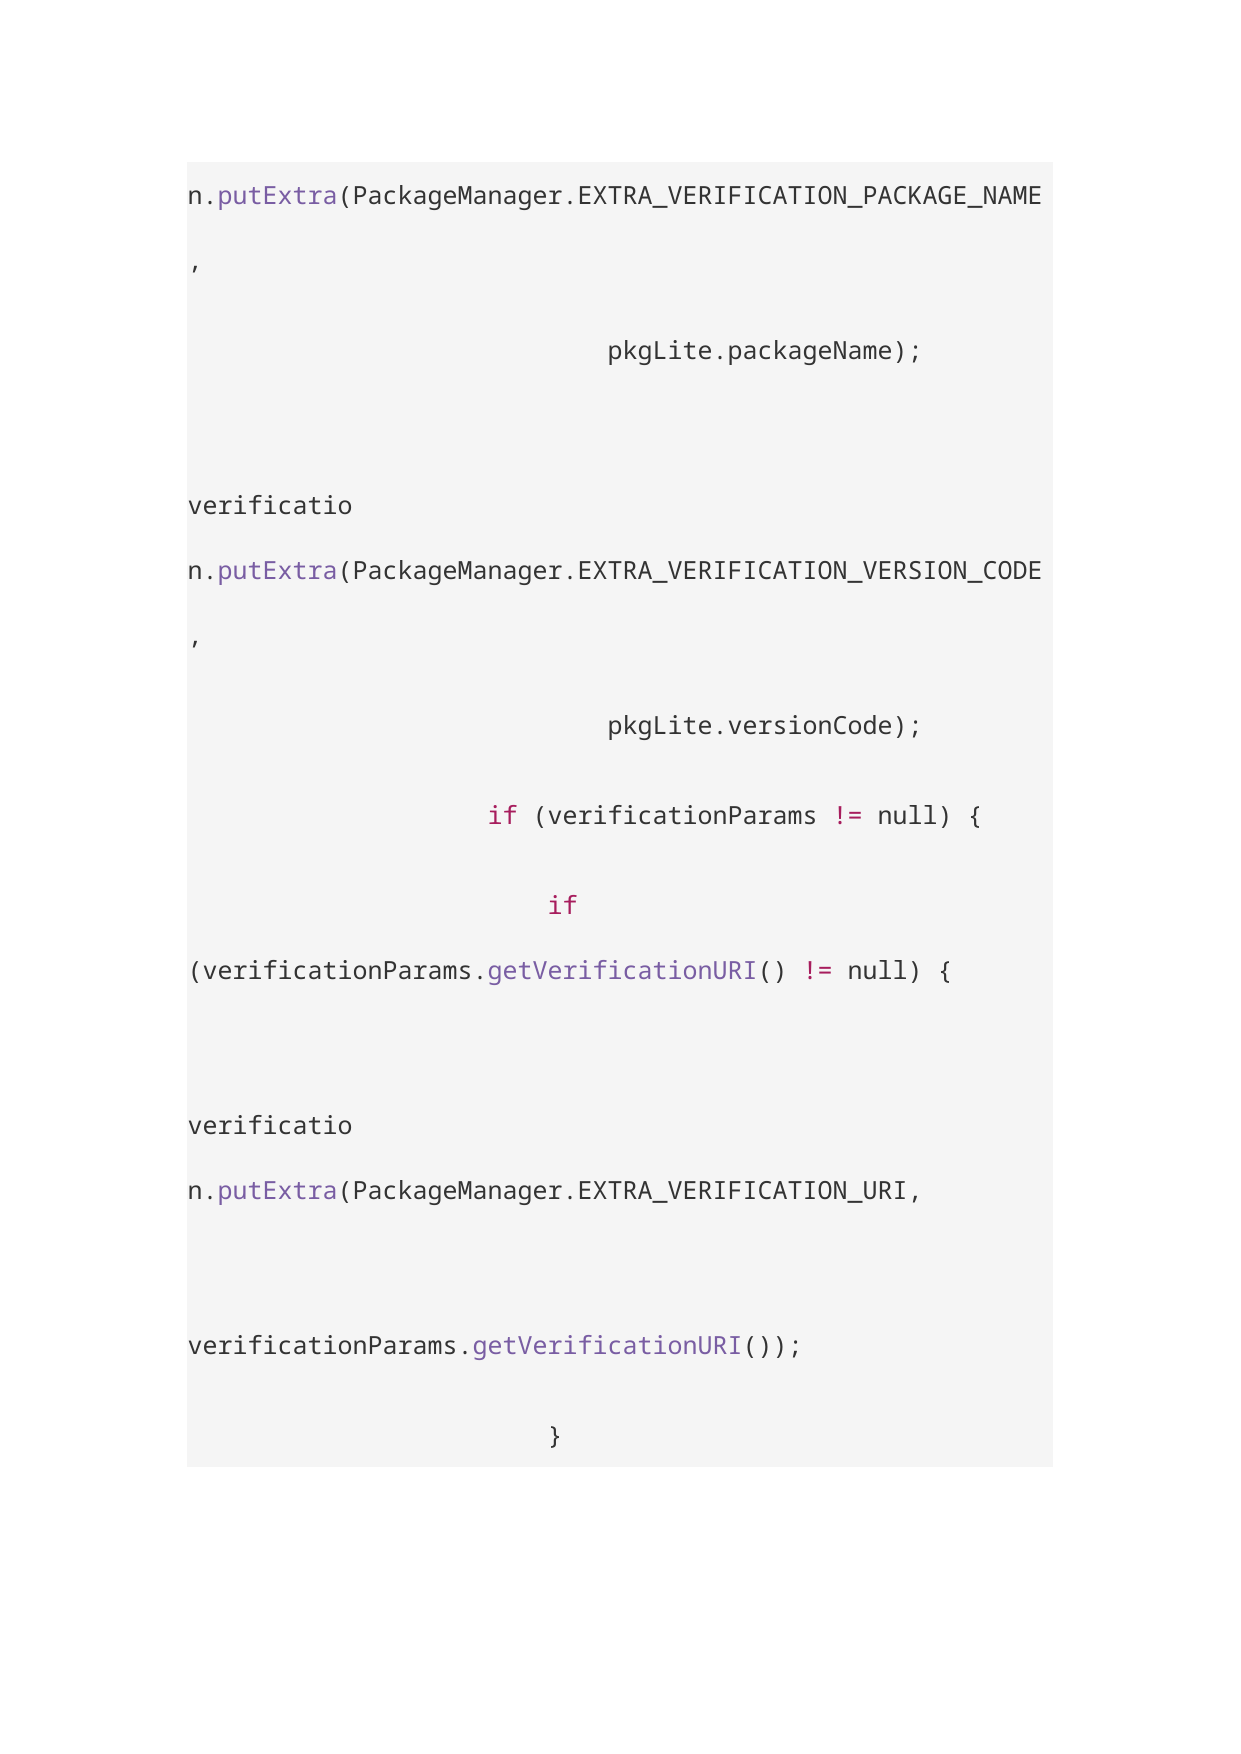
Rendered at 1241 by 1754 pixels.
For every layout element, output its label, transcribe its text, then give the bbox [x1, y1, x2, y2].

text if (verificationParams != null) { [187, 782, 1053, 847]
text pkgLite.packageName); [187, 317, 1053, 382]
text verification.putExtra(PackageManager.EXTRA_VERIFICATION_PACKAGE_NAME, [187, 162, 1053, 292]
text pkgLite.versionCode); [187, 692, 1053, 757]
text verification.putExtra(PackageManager.EXTRA_VERIFICATION_URI, [187, 1027, 1053, 1222]
text verification.putExtra(PackageManager.EXTRA_VERIFICATION_VERSION_CODE, [187, 407, 1053, 667]
text } [187, 1402, 1053, 1467]
text if (verificationParams.getVerificationURI() != null) { [187, 872, 1053, 1002]
text verificationParams.getVerificationURI()); [187, 1247, 1053, 1377]
